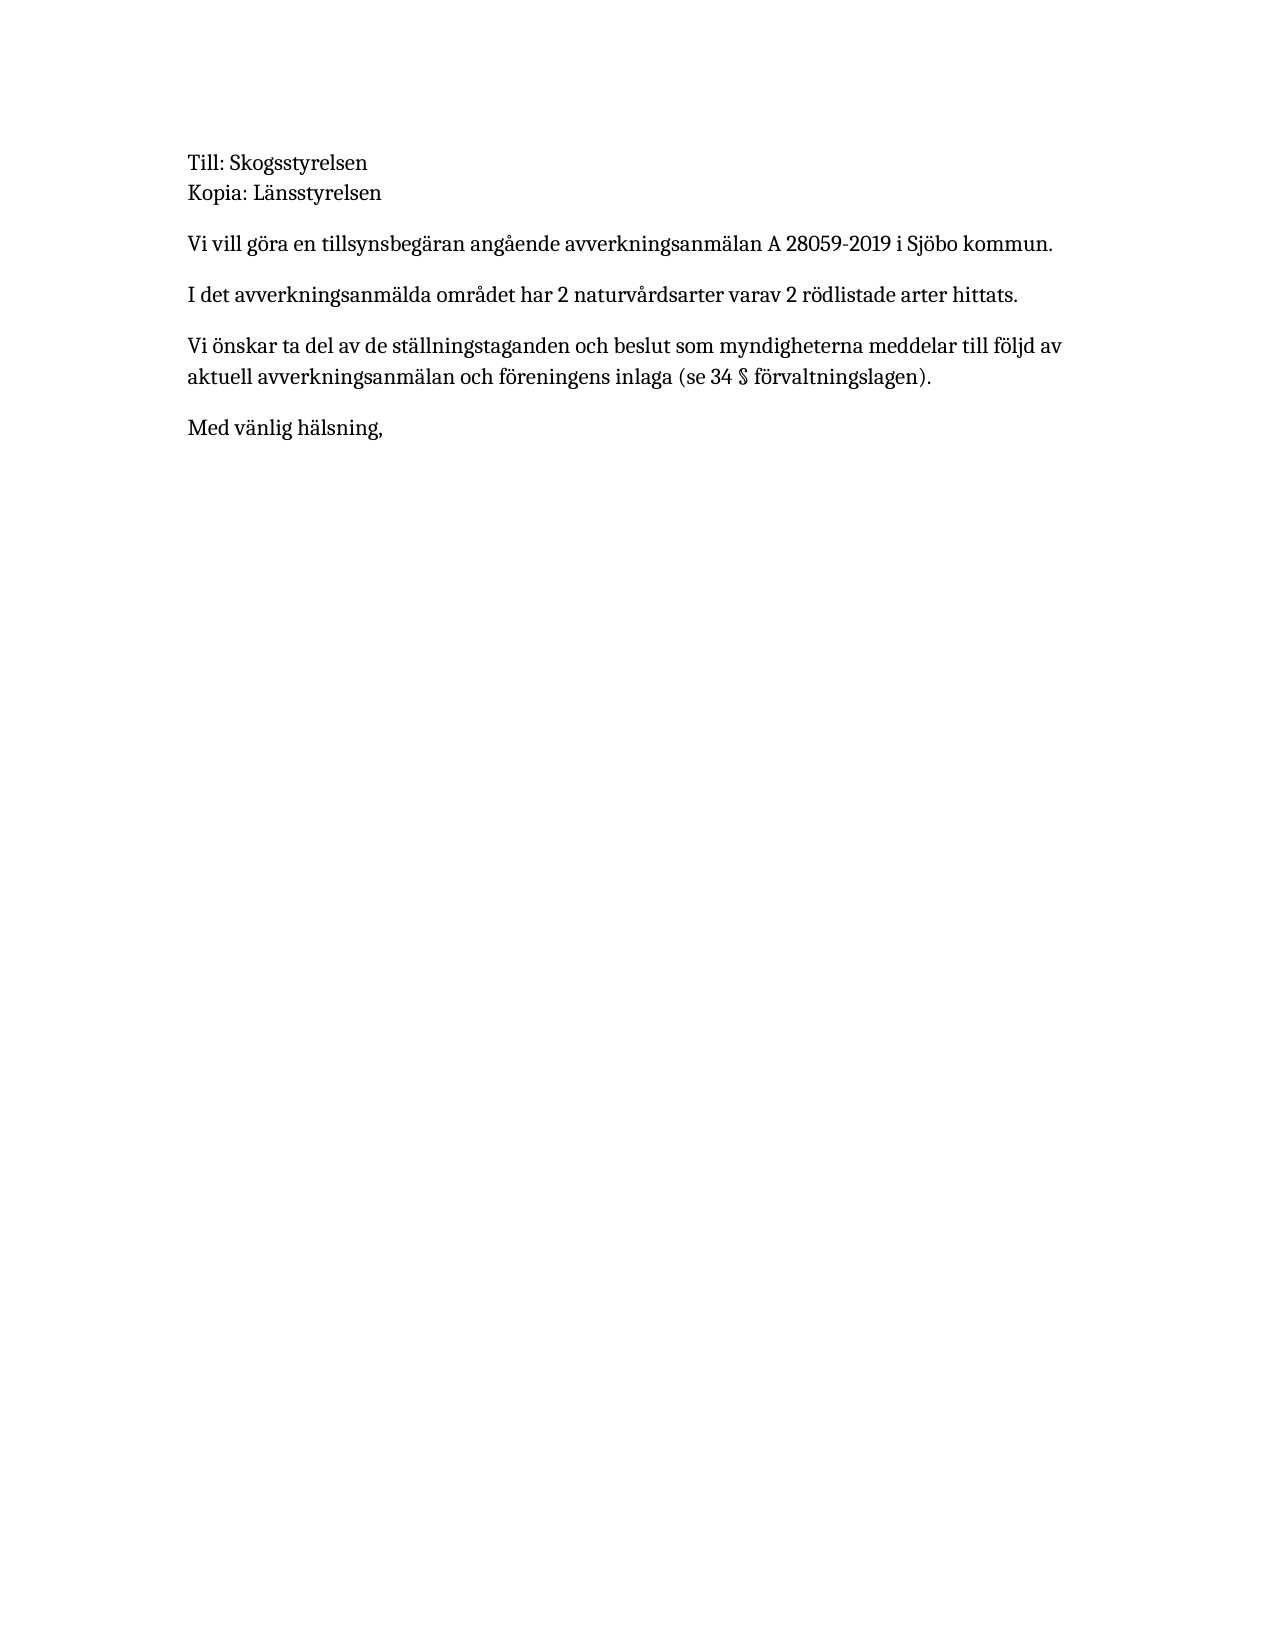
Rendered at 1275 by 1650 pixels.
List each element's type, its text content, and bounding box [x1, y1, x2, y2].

text Till: Skogsstyrelsen Kopia: Länsstyrelsen [187, 150, 1087, 207]
text Med vänlig hälsning, [187, 414, 1087, 471]
text I det avverkningsanmälda området har 2 naturvårdsarter varav 2 rödlistade arter hittats. [187, 282, 1087, 309]
text Vi önskar ta del av de ställningstaganden och beslut som myndigheterna meddelar till följd av aktuell avverkningsanmälan och föreningens inlaga (se 34 § förvaltningslagen). [187, 333, 1087, 390]
text Vi vill göra en tillsynsbegäran angående avverkningsanmälan A 28059-2019 i Sjöbo kommun. [187, 231, 1087, 258]
